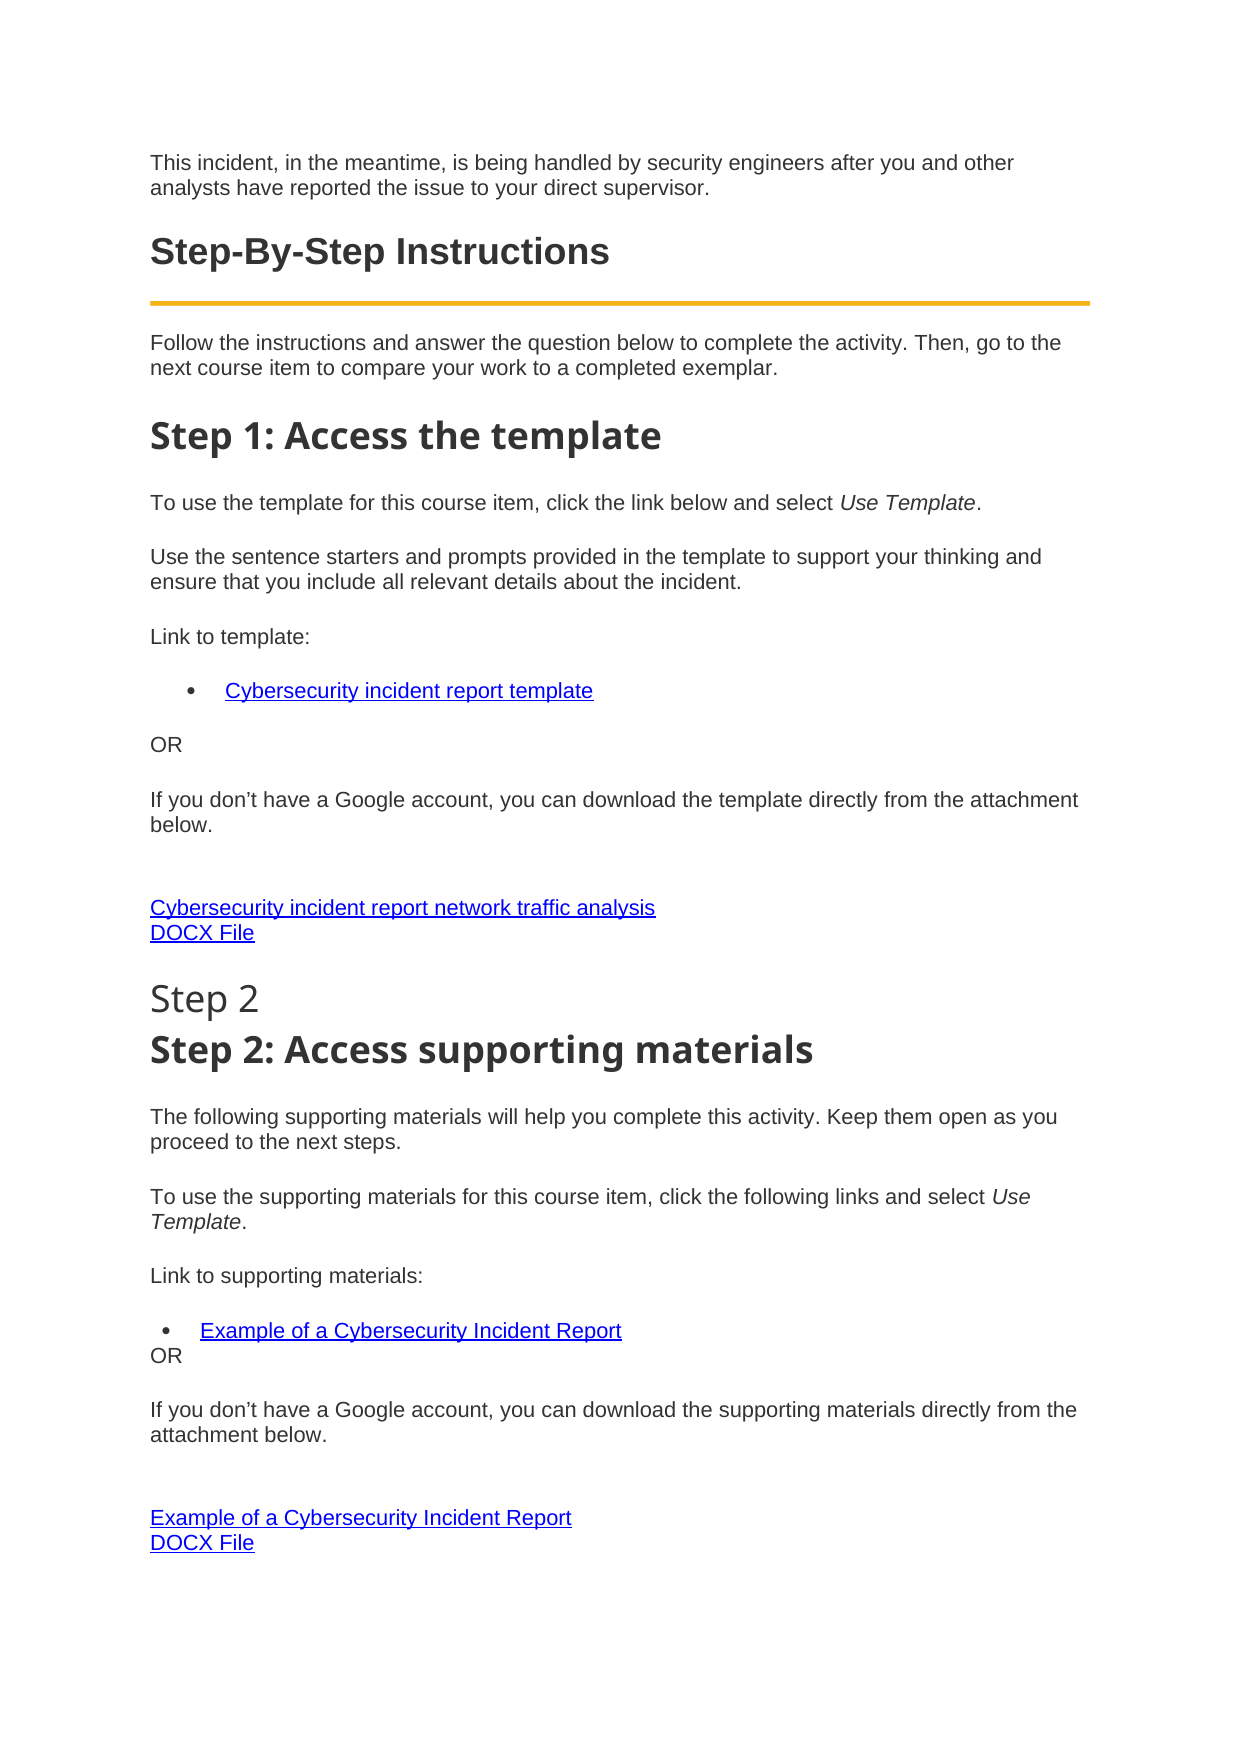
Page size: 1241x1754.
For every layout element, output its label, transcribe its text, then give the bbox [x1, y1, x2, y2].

list Example of a Cybersecurity Incident Report [162, 1318, 1090, 1343]
text Step 2 [150, 973, 1090, 1024]
list Cybersecurity incident report template [187, 678, 1090, 703]
text The following supporting materials will help you complete this activity. Keep them open as you proceed to the next steps. [150, 1104, 1090, 1154]
picture [150, 301, 1091, 306]
text DOCX File [150, 919, 1090, 945]
text This incident, in the meantime, is being handled by security engineers after you and other analysts have reported the issue to your direct supervisor. [150, 150, 1090, 200]
text Use the sentence starters and prompts provided in the template to support your thinking and ensure that you include all relevant details about the incident. [150, 544, 1090, 594]
text To use the template for this course item, click the link below and select Use Template. [150, 490, 1090, 515]
text If you don’t have a Google account, you can download the template directly from the attachment below. [150, 787, 1090, 837]
text OR [150, 732, 1090, 758]
text If you don’t have a Google account, you can download the supporting materials directly from the attachment below. [150, 1397, 1090, 1448]
text Step 2: Access supporting materials [150, 1024, 1090, 1075]
text Link to template: [150, 624, 1090, 649]
text To use the supporting materials for this course item, click the following links and select Use Template. [150, 1184, 1090, 1234]
text OR [150, 1343, 1090, 1368]
text Example of a Cybersecurity Incident Report [150, 1505, 1090, 1530]
text Step 1: Access the template [150, 409, 1090, 461]
text Follow the instructions and answer the question below to complete the activity. Then, go to the next course item to compare your work to a completed exemplar. [150, 330, 1090, 380]
text DOCX File [150, 1530, 1090, 1555]
text Cybersecurity incident report network traffic analysis [150, 894, 1090, 919]
text Link to supporting materials: [150, 1263, 1090, 1288]
text Step-By-Step Instructions [150, 229, 1090, 273]
